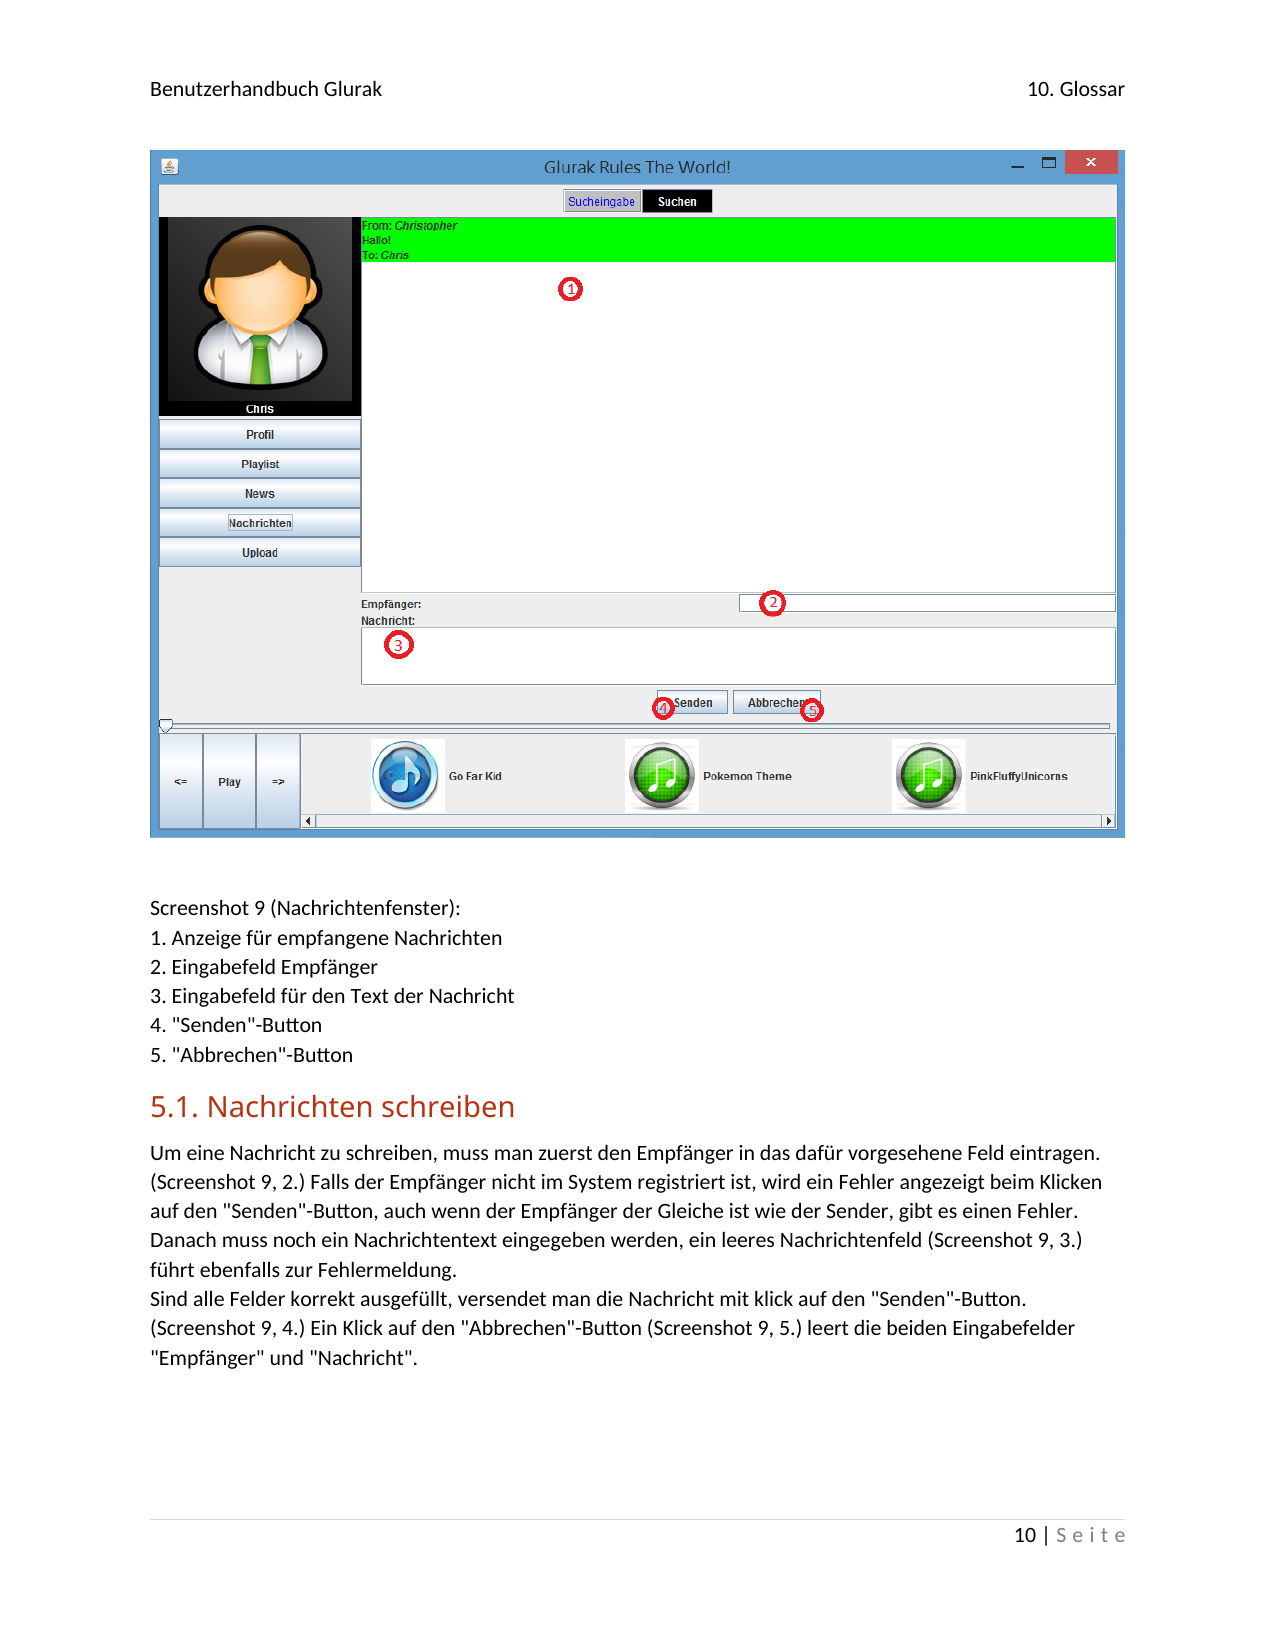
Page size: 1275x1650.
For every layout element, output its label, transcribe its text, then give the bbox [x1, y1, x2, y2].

text Um eine Nachricht zu schreiben, muss man zuerst den Empfänger in das dafür vorgesehene Feld eintragen. (Screenshot 9, 2.) Falls der Empfänger nicht im System registriert ist, wird ein Fehler angezeigt beim Klicken auf den "Senden"-Button, auch wenn der Empfänger der Gleiche ist wie der Sender, gibt es einen Fehler. Danach muss noch ein Nachrichtentext eingegeben werden, ein leeres Nachrichtenfeld (Screenshot 9, 3.) führt ebenfalls zur Fehlermeldung. Sind alle Felder korrekt ausgefüllt, versendet man die Nachricht mit klick auf den "Senden"-Button. (Screenshot 9, 4.) Ein Klick auf den "Abbrechen"-Button (Screenshot 9, 5.) leert die beiden Eingabefelder "Empfänger" und "Nachricht". [150, 1139, 1125, 1370]
picture [150, 150, 1125, 838]
text Screenshot 9 (Nachrichtenfenster): 1. Anzeige für empfangene Nachrichten 2. Eingabefeld Empfänger 3. Eingabefeld für den Text der Nachricht 4. "Senden"-Button 5. "Abbrechen"-Button [150, 894, 1125, 1067]
subtitle 5.1. Nachrichten schreiben [150, 1087, 1125, 1126]
